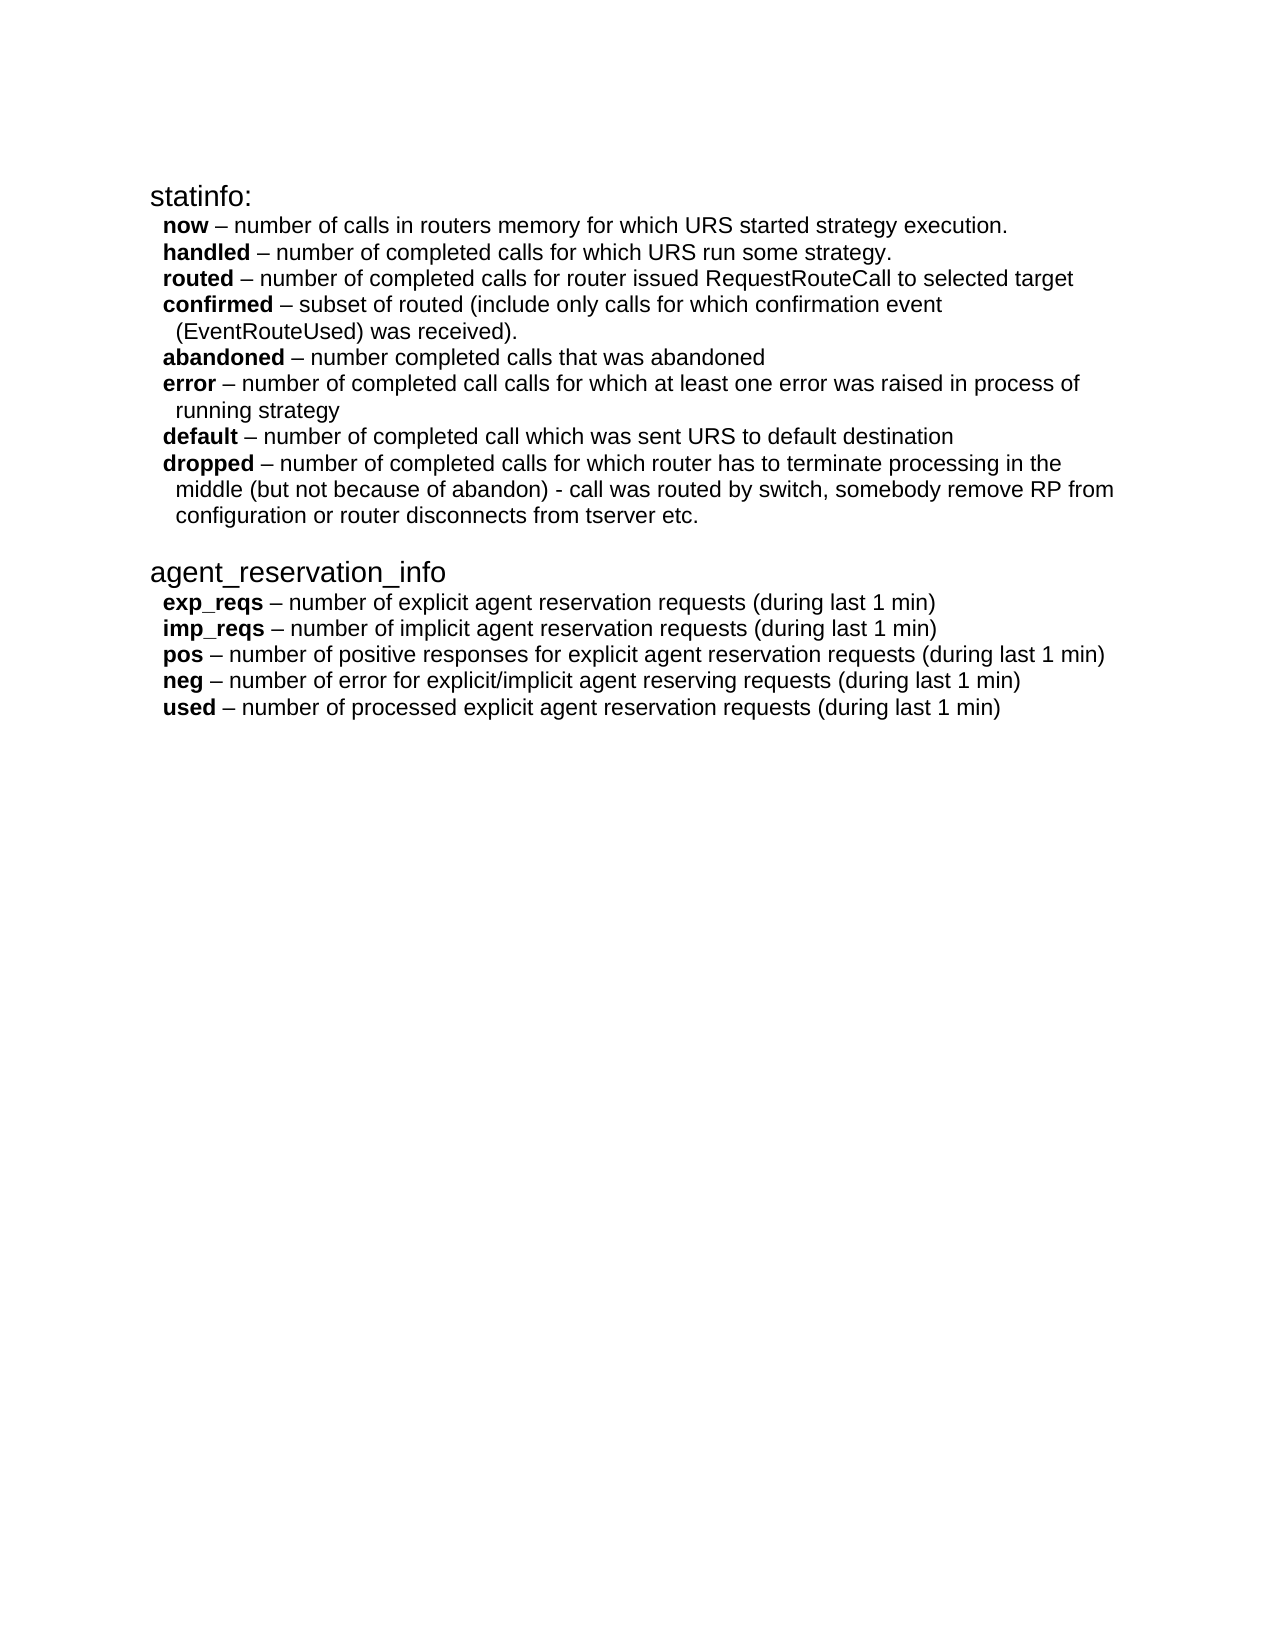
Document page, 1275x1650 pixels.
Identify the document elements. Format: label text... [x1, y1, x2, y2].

text exp_reqs – number of explicit agent reservation requests (during last 1 min) [150, 588, 1125, 615]
text confirmed – subset of routed (include only calls for which confirmation event (EventRouteUsed) was received). [150, 291, 1125, 344]
text agent_reservation_info [150, 528, 1125, 588]
text imp_reqs – number of implicit agent reservation requests (during last 1 min) [150, 615, 1125, 641]
text used – number of processed explicit agent reservation requests (during last 1 min) [150, 694, 1125, 720]
text abandoned – number completed calls that was abandoned [150, 344, 1125, 370]
text default – number of completed call which was sent URS to default destination [150, 423, 1125, 449]
text error – number of completed call calls for which at least one error was raised in process of running strategy [150, 370, 1125, 423]
text dropped – number of completed calls for which router has to terminate processing in the middle (but not because of abandon) - call was routed by switch, somebody remove RP from configuration or router disconnects from tserver etc. [150, 449, 1125, 528]
text handled – number of completed calls for which URS run some strategy. [150, 239, 1125, 265]
text routed – number of completed calls for router issued RequestRouteCall to selected target [150, 265, 1125, 291]
text neg – number of error for explicit/implicit agent reserving requests (during last 1 min) [150, 667, 1125, 694]
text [150, 150, 1125, 212]
text pos – number of positive responses for explicit agent reservation requests (during last 1 min) [150, 641, 1125, 667]
text now – number of calls in routers memory for which URS started strategy execution. [150, 212, 1125, 239]
